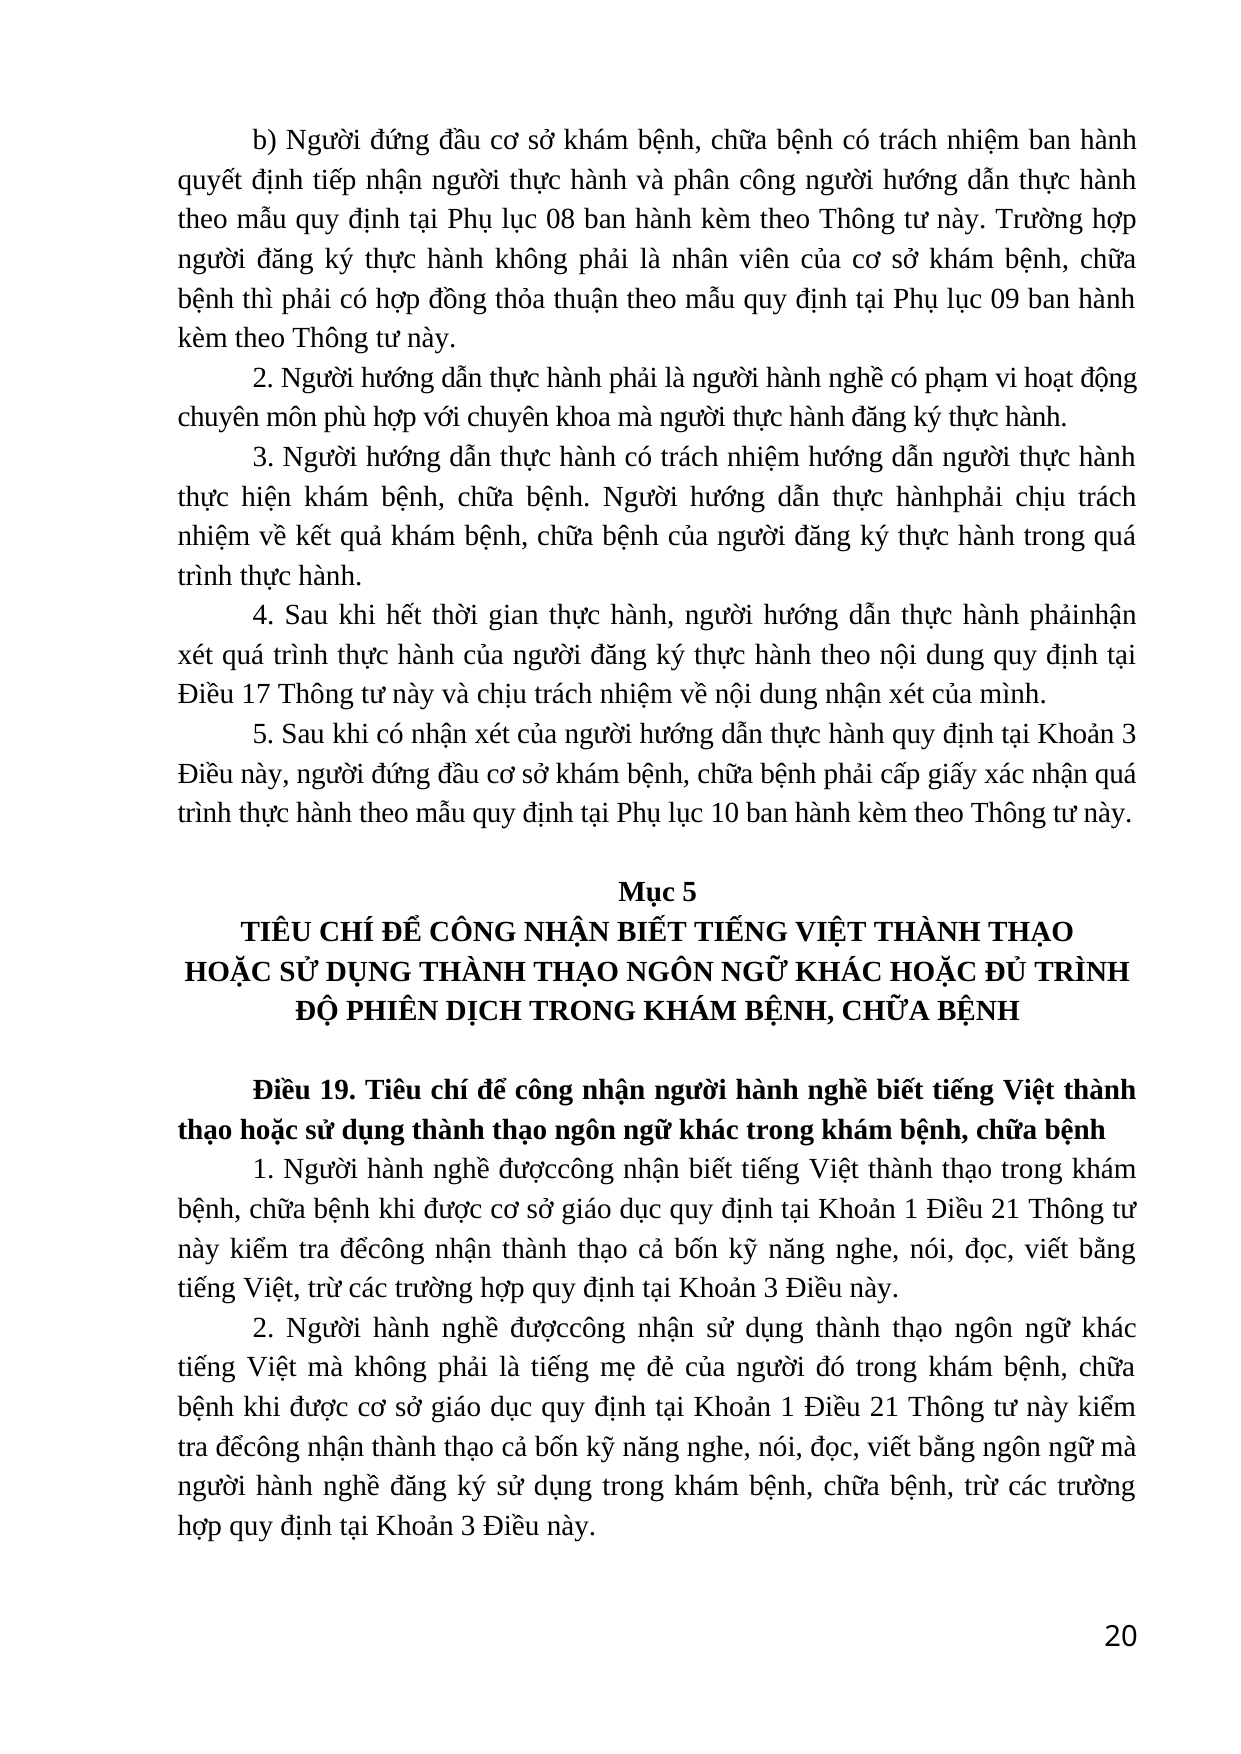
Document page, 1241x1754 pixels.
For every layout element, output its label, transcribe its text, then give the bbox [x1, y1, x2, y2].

text b) Người đứng đầu cơ sở khám bệnh, chữa bệnh có trách nhiệm ban hành quyết định tiếp nhận người thực hành và phân công người hướng dẫn thực hành theo mẫu quy định tại Phụ lục 08 ban hành kèm theo Thông tư này. Trường hợp người đăng ký thực hành không phải là nhân viên của cơ sở khám bệnh, chữa bệnh thì phải có hợp đồng thỏa thuận theo mẫu quy định tại Phụ lục 09 ban hành kèm theo Thông tư này. [177, 118, 1137, 356]
text 2. Người hướng dẫn thực hành phải là người hành nghề có phạm vi hoạt động chuyên môn phù hợp với chuyên khoa mà người thực hành đăng ký thực hành. [177, 356, 1137, 435]
text ĐỘ PHIÊN DỊCH TRONG KHÁM BỆNH, CHỮA BỆNH [177, 989, 1137, 1028]
text HOẶC SỬ DỤNG THÀNH THẠO NGÔN NGỮ KHÁC HOẶC ĐỦ TRÌNH [177, 949, 1137, 989]
text 1. Người hành nghề đượccông nhận biết tiếng Việt thành thạo trong khám bệnh, chữa bệnh khi được cơ sở giáo dục quy định tại Khoản 1 Điều 21 Thông tư này kiểm tra đểcông nhận thành thạo cả bốn kỹ năng nghe, nói, đọc, viết bằng tiếng Việt, trừ các trường hợp quy định tại Khoản 3 Điều này. [177, 1147, 1137, 1306]
text 4. Sau khi hết thời gian thực hành, người hướng dẫn thực hành phảinhận xét quá trình thực hành của người đăng ký thực hành theo nội dung quy định tại Điều 17 Thông tư này và chịu trách nhiệm về nội dung nhận xét của mình. [177, 593, 1137, 712]
text 5. Sau khi có nhận xét của người hướng dẫn thực hành quy định tại Khoản 3 Điều này, người đứng đầu cơ sở khám bệnh, chữa bệnh phải cấp giấy xác nhận quá trình thực hành theo mẫu quy định tại Phụ lục 10 ban hành kèm theo Thông tư này. [177, 712, 1137, 831]
text 3. Người hướng dẫn thực hành có trách nhiệm hướng dẫn người thực hành thực hiện khám bệnh, chữa bệnh. Người hướng dẫn thực hànhphải chịu trách nhiệm về kết quả khám bệnh, chữa bệnh của người đăng ký thực hành trong quá trình thực hành. [177, 435, 1137, 593]
text Điều 19. Tiêu chí để công nhận người hành nghề biết tiếng Việt thành thạo hoặc sử dụng thành thạo ngôn ngữ khác trong khám bệnh, chữa bệnh [177, 1068, 1137, 1147]
text TIÊU CHÍ ĐỂ CÔNG NHẬN BIẾT TIẾNG VIỆT THÀNH THẠO [177, 910, 1137, 949]
text Mục 5 [177, 870, 1137, 910]
text 2. Người hành nghề đượccông nhận sử dụng thành thạo ngôn ngữ khác tiếng Việt mà không phải là tiếng mẹ đẻ của người đó trong khám bệnh, chữa bệnh khi được cơ sở giáo dục quy định tại Khoản 1 Điều 21 Thông tư này kiểm tra đểcông nhận thành thạo cả bốn kỹ năng nghe, nói, đọc, viết bằng ngôn ngữ mà người hành nghề đăng ký sử dụng trong khám bệnh, chữa bệnh, trừ các trường hợp quy định tại Khoản 3 Điều này. [177, 1306, 1137, 1543]
